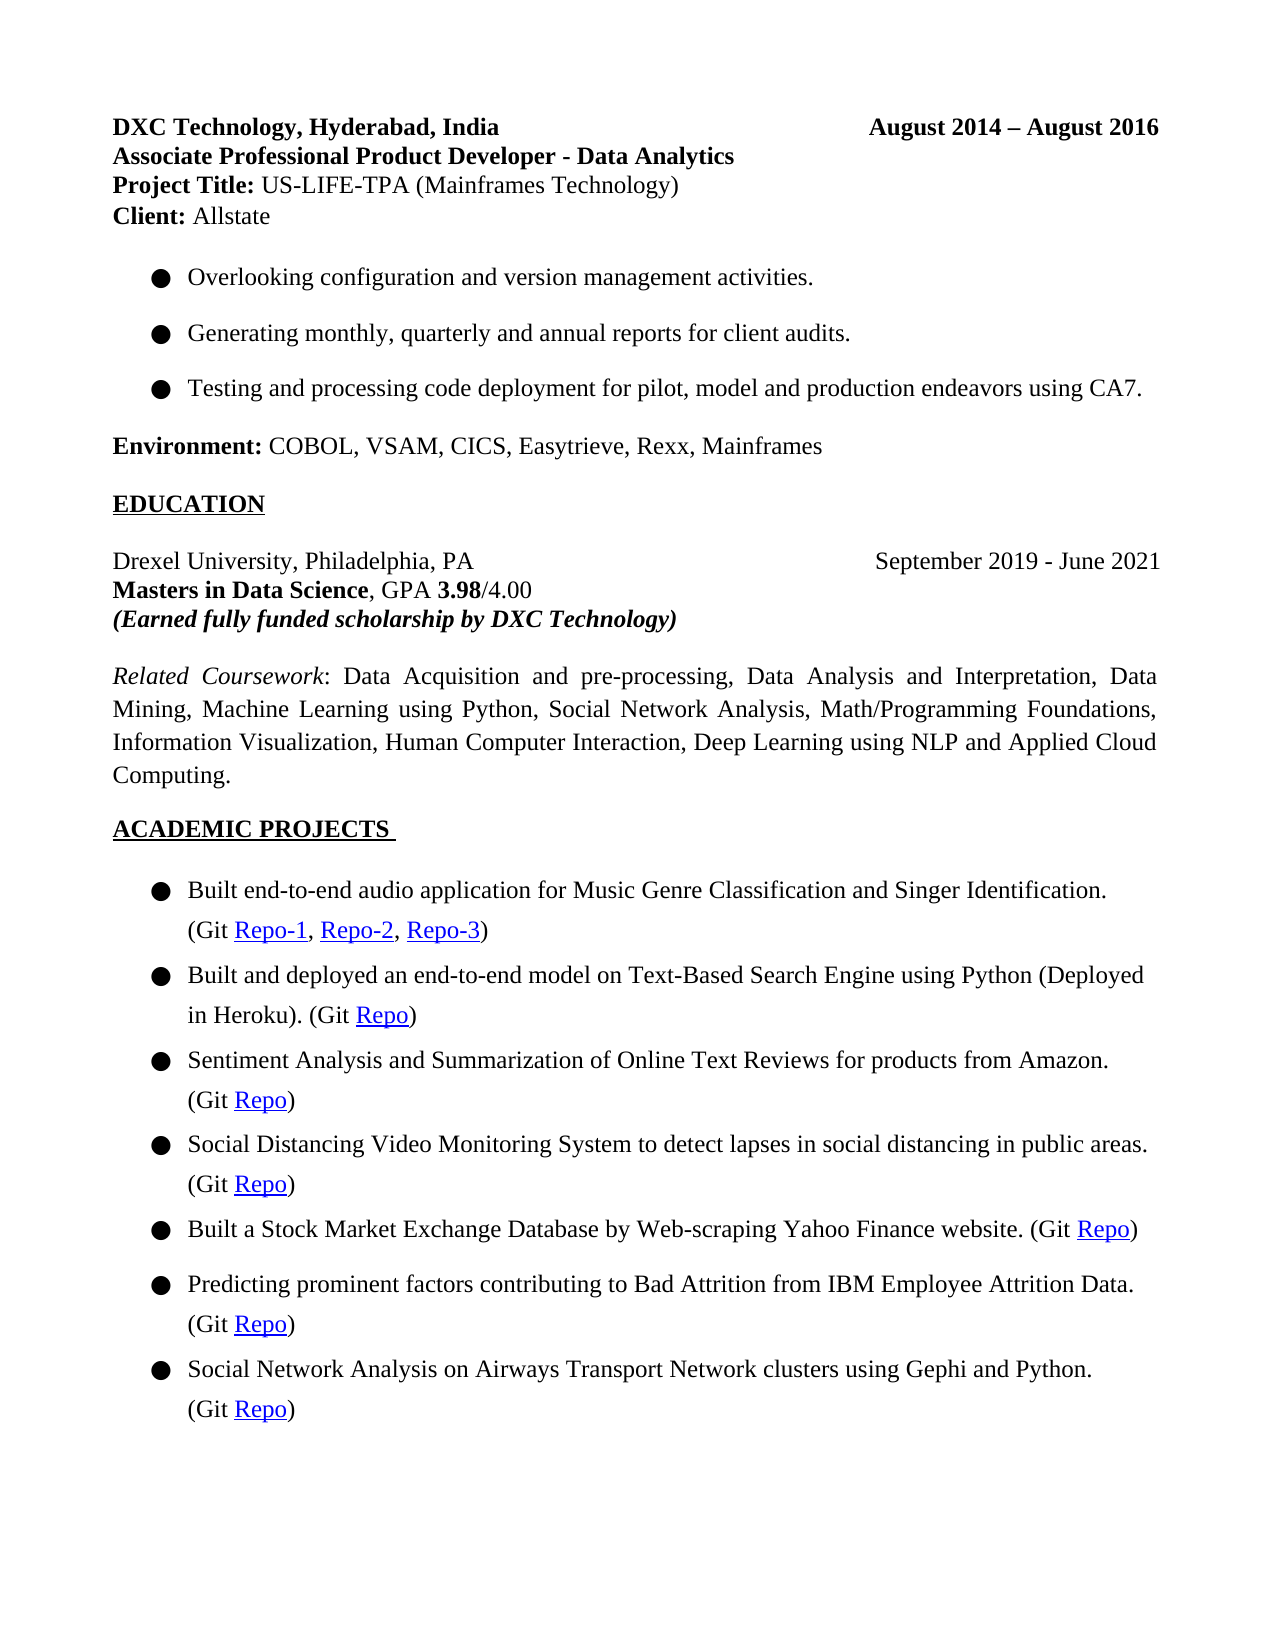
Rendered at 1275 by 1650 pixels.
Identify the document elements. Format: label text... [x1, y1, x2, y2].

list Sentiment Analysis and Summarization of Online Text Reviews for products from Amazon. (Git Repo) [150, 1031, 1162, 1113]
list Generating monthly, quarterly and annual reports for client audits. [150, 304, 1162, 355]
list Built end-to-end audio application for Music Genre Classification and Singer Identification. (Git Repo-1, Repo-2, Repo-3) [150, 862, 1162, 944]
list Built a Stock Market Exchange Database by Web-scraping Yahoo Finance website. (Git Repo) [150, 1200, 1162, 1252]
list Built and deployed an end-to-end model on Text-Based Search Engine using Python (Deployed in Heroku). (Git Repo) [150, 947, 1162, 1029]
list Social Distancing Video Monitoring System to detect lapses in social distancing in public areas. (Git Repo) [150, 1116, 1162, 1198]
list Testing and processing code deployment for pilot, model and production endeavors using CA7. [150, 359, 1162, 411]
text Related Coursework: Data Acquisition and pre-processing, Data Analysis and Interpretation, Data Mining, Machine Learning using Python, Social Network Analysis, Math/Programming Foundations, Information Visualization, Human Computer Interaction, Deep Learning using NLP and Applied Cloud Computing. [112, 661, 1158, 789]
list Social Network Analysis on Airways Transport Network clusters using Gephi and Python. (Git Repo) [150, 1340, 1162, 1422]
text DXC Technology, Hyderabad, India August 2014 – August 2016 Associate Professional Product Developer - Data Analytics [112, 112, 1162, 170]
text EDUCATION [112, 460, 1162, 518]
list Overlooking configuration and version management activities. [150, 249, 1162, 300]
text Environment: COBOL, VSAM, CICS, Easytrieve, Rexx, Mainframes [112, 431, 1162, 460]
list Predicting prominent factors contributing to Bad Attrition from IBM Employee Attrition Data. (Git Repo) [150, 1256, 1162, 1338]
text Project Title: US-LIFE-TPA (Mainframes Technology) Client: Allstate [112, 170, 1162, 230]
text ACADEMIC PROJECTS [112, 814, 1162, 843]
text Masters in Data Science, GPA 3.98/4.00 (Earned fully funded scholarship by DXC Technology) [112, 575, 1162, 633]
text Drexel University, Philadelphia, PA September 2019 - June 2021 [112, 518, 1162, 575]
